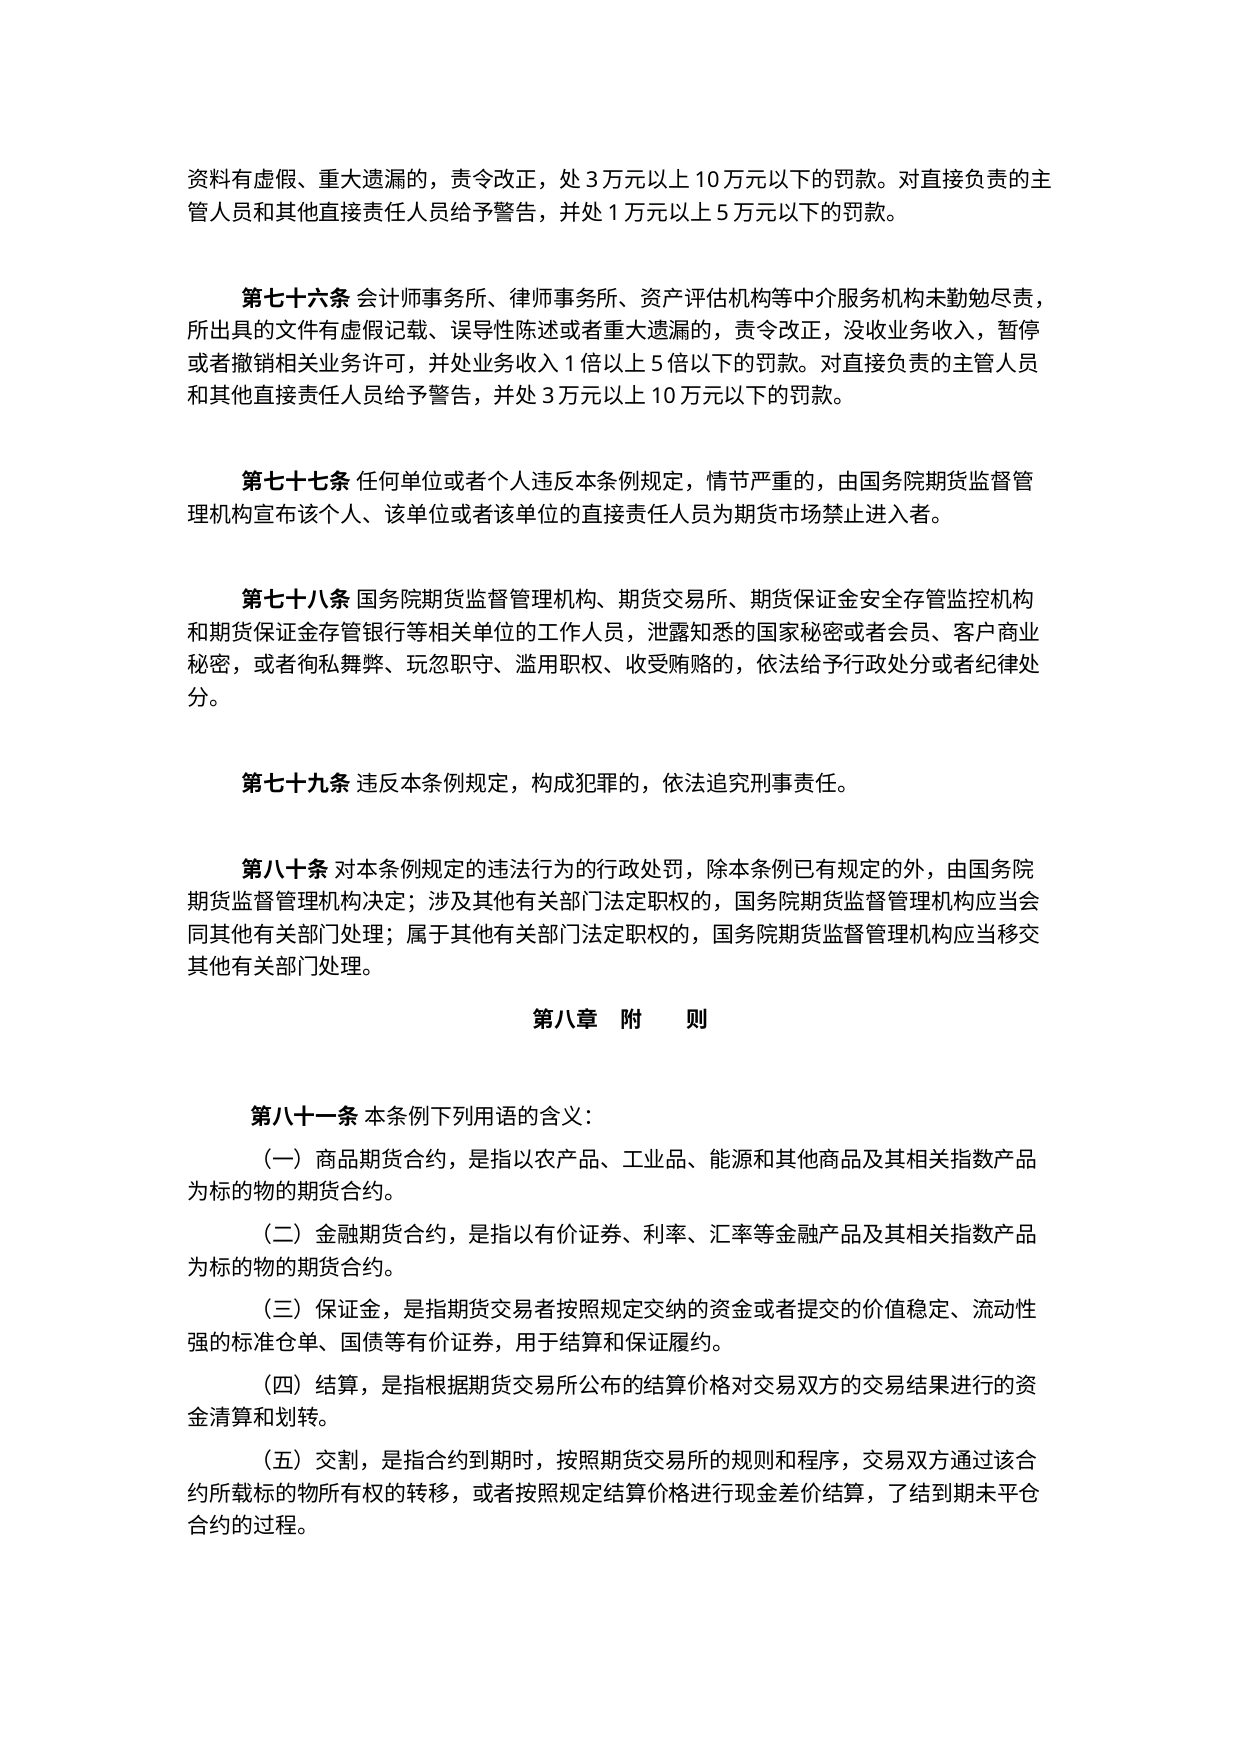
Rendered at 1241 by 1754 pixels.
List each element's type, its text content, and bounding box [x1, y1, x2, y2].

text （五）交割，是指合约到期时，按照期货交易所的规则和程序，交易双方通过该合约所载标的物所有权的转移，或者按照规定结算价格进行现金差价结算，了结到期未平仓合约的过程。 [187, 1443, 1053, 1540]
text 第八章 附 则 [187, 1002, 1053, 1034]
text 第七十六条 会计师事务所、律师事务所、资产评估机构等中介服务机构未勤勉尽责，所出具的文件有虚假记载、误导性陈述或者重大遗漏的，责令改正，没收业务收入，暂停或者撤销相关业务许可，并处业务收入1倍以上5倍以下的罚款。对直接负责的主管人员和其他直接责任人员给予警告，并处3万元以上10万元以下的罚款。 [187, 280, 1053, 410]
text （一）商品期货合约，是指以农产品、工业品、能源和其他商品及其相关指数产品为标的物的期货合约。 [187, 1141, 1053, 1206]
text 第七十八条 国务院期货监督管理机构、期货交易所、期货保证金安全存管监控机构和期货保证金存管银行等相关单位的工作人员，泄露知悉的国家秘密或者会员、客户商业秘密，或者徇私舞弊、玩忽职守、滥用职权、收受贿赂的，依法给予行政处分或者纪律处分。 [187, 582, 1053, 712]
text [187, 162, 1053, 227]
text （三）保证金，是指期货交易者按照规定交纳的资金或者提交的价值稳定、流动性强的标准仓单、国债等有价证券，用于结算和保证履约。 [187, 1292, 1053, 1357]
text 第七十七条 任何单位或者个人违反本条例规定，情节严重的，由国务院期货监督管理机构宣布该个人、该单位或者该单位的直接责任人员为期货市场禁止进入者。 [187, 464, 1053, 529]
text 第八十条 对本条例规定的违法行为的行政处罚，除本条例已有规定的外，由国务院期货监督管理机构决定；涉及其他有关部门法定职权的，国务院期货监督管理机构应当会同其他有关部门处理；属于其他有关部门法定职权的，国务院期货监督管理机构应当移交其他有关部门处理。 [187, 851, 1053, 981]
text 第八十一条 本条例下列用语的含义： [187, 1098, 1053, 1131]
text （二）金融期货合约，是指以有价证券、利率、汇率等金融产品及其相关指数产品为标的物的期货合约。 [187, 1217, 1053, 1282]
text 第七十九条 违反本条例规定，构成犯罪的，依法追究刑事责任。 [187, 765, 1053, 798]
text （四）结算，是指根据期货交易所公布的结算价格对交易双方的交易结果进行的资金清算和划转。 [187, 1367, 1053, 1432]
